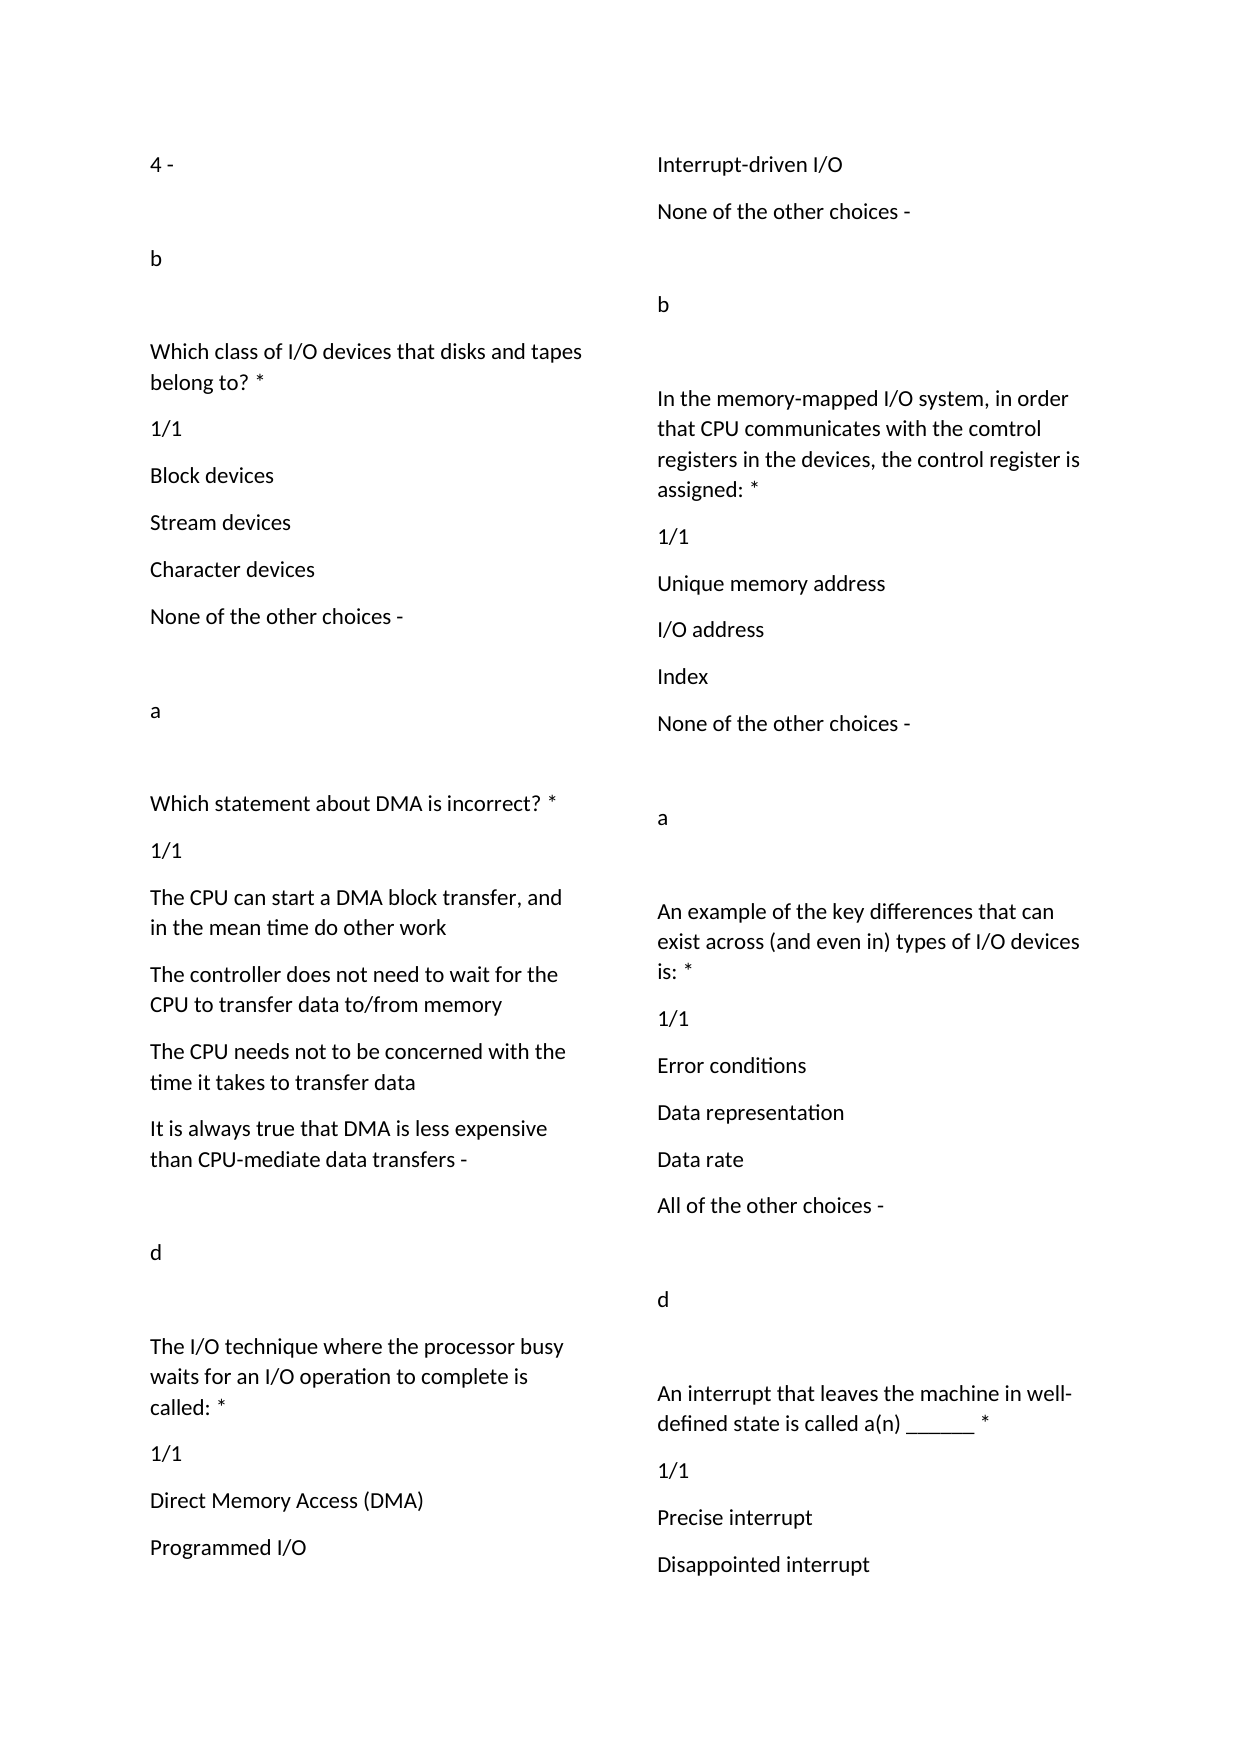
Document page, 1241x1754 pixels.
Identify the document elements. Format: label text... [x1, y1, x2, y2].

text Precise interrupt [657, 1503, 1090, 1531]
text 1/1 [150, 836, 583, 864]
text An example of the key differences that can exist across (and even in) types of I/O devices is: * [657, 897, 1090, 985]
text b [657, 291, 1090, 319]
text Stream devices [150, 508, 583, 536]
text Error conditions [657, 1051, 1090, 1079]
text It is always true that DMA is less expensive than CPU-mediate data transfers - [150, 1114, 583, 1173]
text a [657, 803, 1090, 831]
text Direct Memory Access (DMA) [150, 1486, 583, 1514]
text The controller does not need to wait for the CPU to transfer data to/from memory [150, 960, 583, 1019]
text Data rate [657, 1145, 1090, 1173]
text Disappointed interrupt [657, 1550, 1090, 1578]
text Which statement about DMA is incorrect? * [150, 789, 583, 818]
text Character devices [150, 555, 583, 583]
text Programmed I/O [150, 1533, 583, 1561]
text Which class of I/O devices that disks and tapes belong to? * [150, 337, 583, 396]
text 1/1 [150, 1439, 583, 1468]
text An interrupt that leaves the machine in well-defined state is called a(n) ______ * [657, 1379, 1090, 1437]
text The I/O technique where the processor busy waits for an I/O operation to complete is called: * [150, 1332, 583, 1421]
text 4 - [150, 150, 583, 178]
text d [657, 1285, 1090, 1313]
text None of the other choices - [150, 602, 583, 630]
text 1/1 [657, 522, 1090, 550]
text Unique memory address [657, 569, 1090, 597]
text b [150, 244, 583, 272]
text 1/1 [150, 414, 583, 443]
text a [150, 696, 583, 724]
text 1/1 [657, 1456, 1090, 1484]
text I/O address [657, 616, 1090, 644]
text All of the other choices - [657, 1192, 1090, 1220]
text d [150, 1238, 583, 1267]
text Block devices [150, 461, 583, 489]
text The CPU needs not to be concerned with the time it takes to transfer data [150, 1037, 583, 1096]
text Interrupt-driven I/O [657, 150, 1090, 178]
text None of the other choices - [657, 709, 1090, 737]
text Index [657, 662, 1090, 691]
text In the memory-mapped I/O system, in order that CPU communicates with the comtrol registers in the devices, the control register is assigned: * [657, 384, 1090, 503]
text Data representation [657, 1098, 1090, 1126]
text None of the other choices - [657, 197, 1090, 225]
text The CPU can start a DMA block transfer, and in the mean time do other work [150, 883, 583, 942]
text 1/1 [657, 1004, 1090, 1032]
